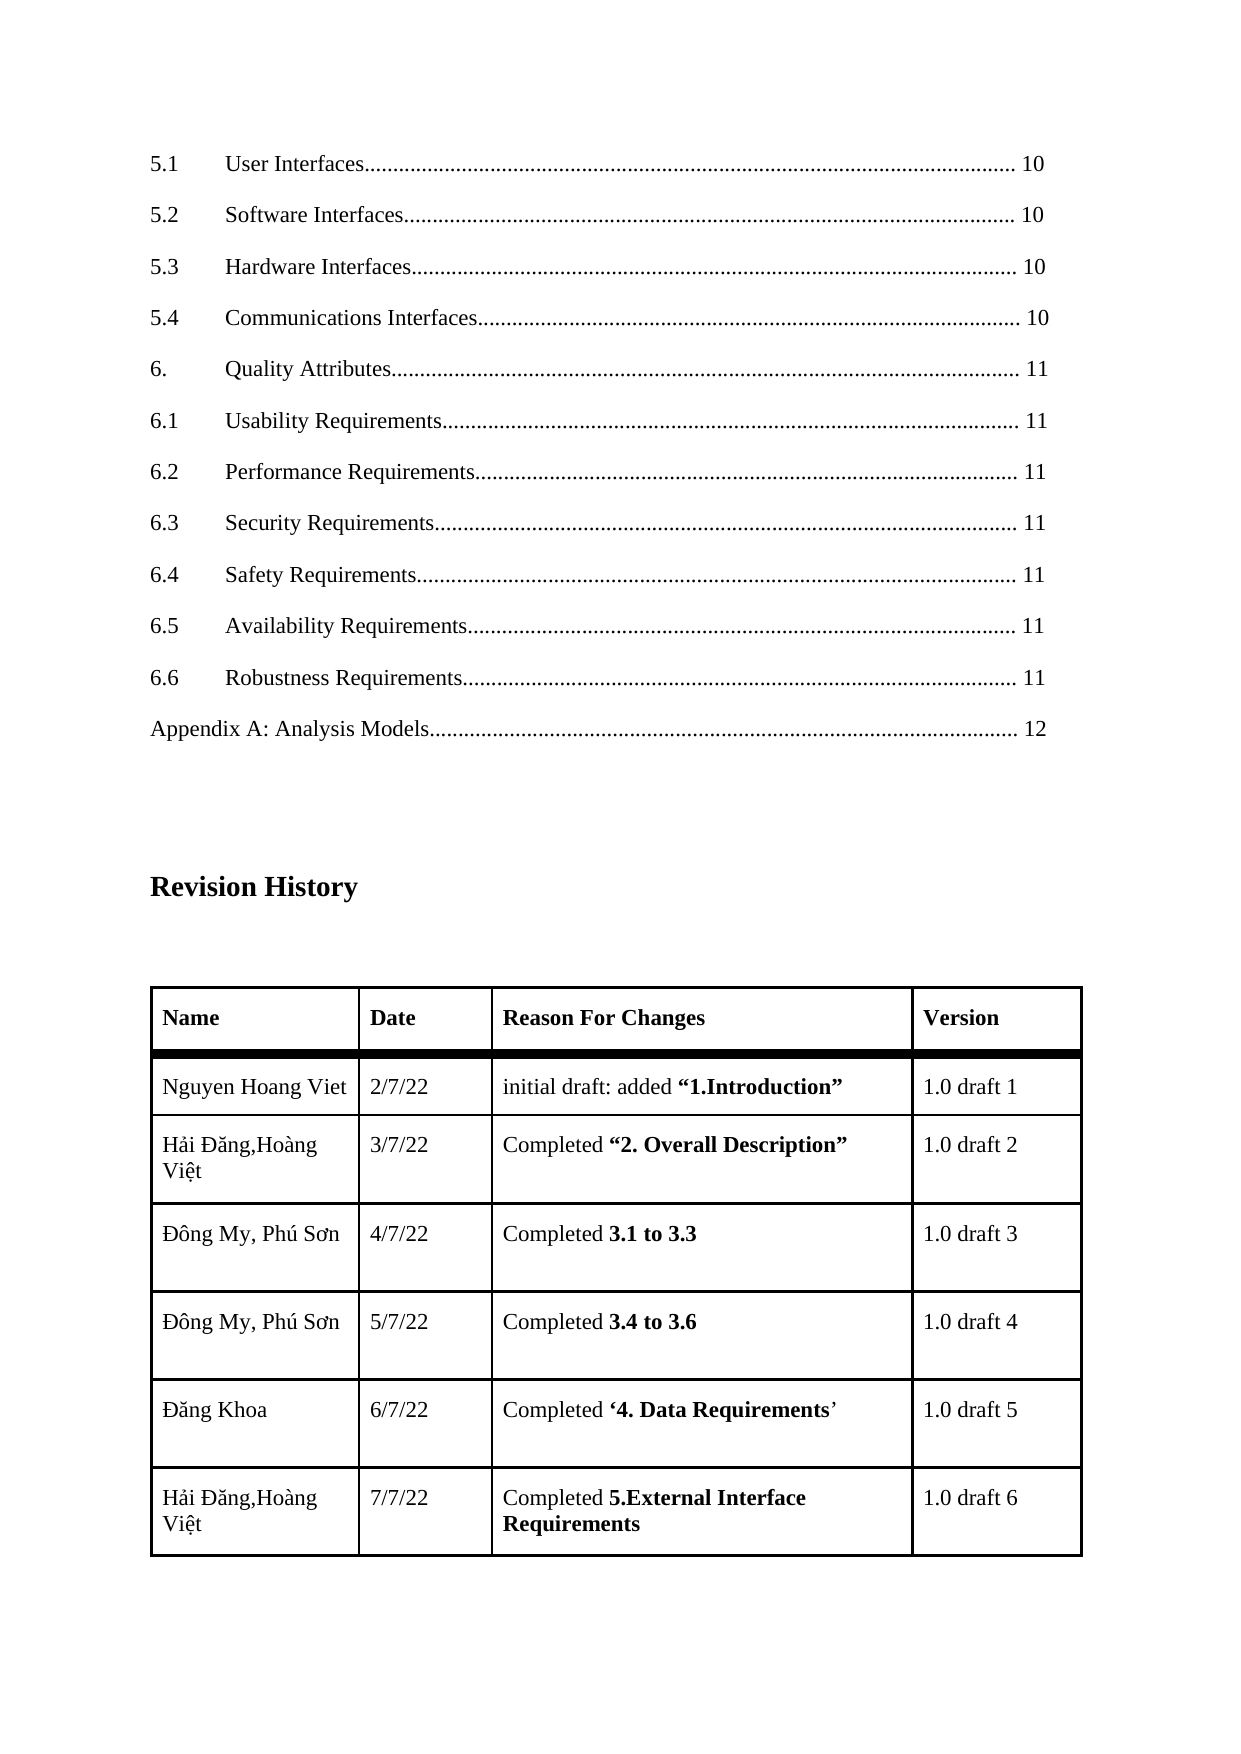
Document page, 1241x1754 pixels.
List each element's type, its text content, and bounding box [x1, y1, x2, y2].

text 5.1 User Interfaces.................................................................................................................. 10 [150, 150, 1090, 176]
table_cell Hải Đăng,Hoàng Việt [153, 1116, 358, 1202]
table_cell 5/7/22 [360, 1293, 491, 1378]
text 6.3 Security Requirements...................................................................................................... 11 [150, 509, 1090, 536]
table_cell Completed “2. Overall Description” [493, 1116, 911, 1202]
table_cell 2/7/22 [360, 1059, 491, 1114]
table_cell 1.0 draft 1 [914, 1059, 1080, 1114]
table_header Date [360, 989, 491, 1049]
table_cell 1.0 draft 5 [914, 1381, 1080, 1466]
table_cell initial draft: added “1.Introduction” [493, 1059, 911, 1114]
table_header Name [153, 989, 358, 1049]
text 6.6 Robustness Requirements................................................................................................. 11 [150, 663, 1090, 690]
table_cell 6/7/22 [360, 1381, 491, 1466]
table_cell Completed ‘4. Data Requirements’ [493, 1381, 911, 1466]
text 5.2 Software Interfaces........................................................................................................... 10 [150, 201, 1090, 228]
table_cell 1.0 draft 3 [914, 1205, 1080, 1290]
text Appendix A: Analysis Models....................................................................................................... 12 [150, 715, 1090, 741]
text 5.4 Communications Interfaces............................................................................................... 10 [150, 304, 1090, 330]
text 6.5 Availability Requirements................................................................................................ 11 [150, 612, 1090, 638]
text 6.4 Safety Requirements......................................................................................................... 11 [150, 561, 1090, 587]
table_header Reason For Changes [493, 989, 911, 1049]
table_cell 3/7/22 [360, 1116, 491, 1202]
table_cell Completed 5.External Interface Requirements [493, 1469, 911, 1554]
table_cell Đông My, Phú Sơn [153, 1205, 358, 1290]
table_cell Completed 3.1 to 3.3 [493, 1205, 911, 1290]
table_cell 7/7/22 [360, 1469, 491, 1554]
table_cell 1.0 draft 4 [914, 1293, 1080, 1378]
text Revision History [150, 869, 1090, 902]
text 6.2 Performance Requirements............................................................................................... 11 [150, 458, 1090, 484]
table_cell 1.0 draft 2 [914, 1116, 1080, 1202]
text 6.1 Usability Requirements..................................................................................................... 11 [150, 407, 1090, 433]
table_header Version [914, 989, 1080, 1049]
table_cell 1.0 draft 6 [914, 1469, 1080, 1554]
text 5.3 Hardware Interfaces.......................................................................................................... 10 [150, 253, 1090, 279]
text 6. Quality Attributes.............................................................................................................. 11 [150, 355, 1090, 382]
table_cell Đông My, Phú Sơn [153, 1293, 358, 1378]
table_cell Completed 3.4 to 3.6 [493, 1293, 911, 1378]
table_cell Hải Đăng,Hoàng Việt [153, 1469, 358, 1554]
table_cell Nguyen Hoang Viet [153, 1059, 358, 1114]
table_cell 4/7/22 [360, 1205, 491, 1290]
table_cell Đăng Khoa [153, 1381, 358, 1466]
